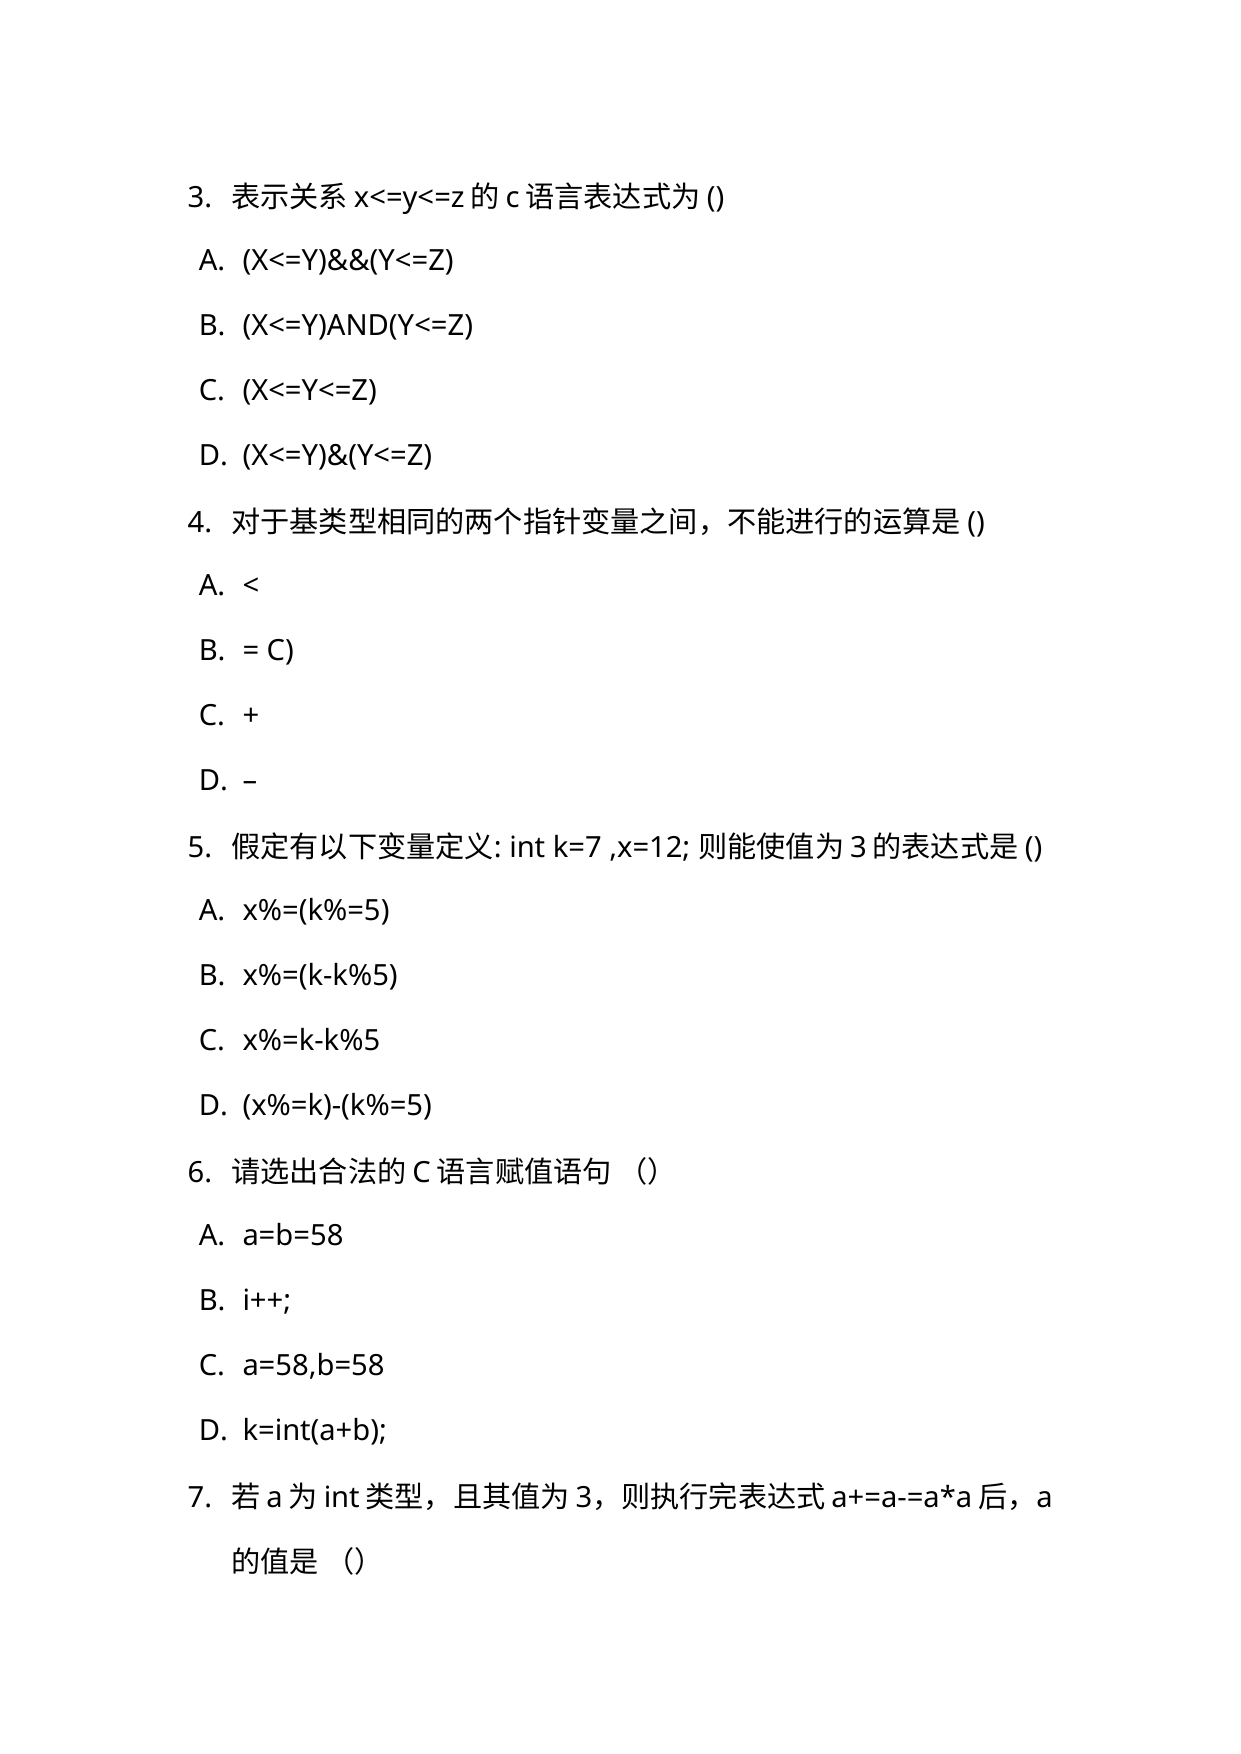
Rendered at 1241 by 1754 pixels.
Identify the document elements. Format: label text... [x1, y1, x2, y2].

list – [198, 747, 1053, 812]
list 假定有以下变量定义: int k=7 ,x=12; 则能使值为3的表达式是 () [187, 812, 1053, 877]
list x%=(k-k%5) [198, 942, 1053, 1007]
list x%=(k%=5) [198, 877, 1053, 942]
list k=int(a+b); [198, 1397, 1053, 1462]
list x%=k-k%5 [198, 1007, 1053, 1072]
list (x%=k)-(k%=5) [198, 1072, 1053, 1137]
list + [198, 682, 1053, 747]
list (X<=Y)&(Y<=Z) [198, 422, 1053, 487]
list (X<=Y)&&(Y<=Z) [198, 227, 1053, 292]
list = C) [198, 617, 1053, 682]
list a=b=58 [198, 1202, 1053, 1267]
list a=58,b=58 [198, 1332, 1053, 1397]
list 请选出合法的C语言赋值语句 （） [187, 1137, 1053, 1202]
list 对于基类型相同的两个指针变量之间，不能进行的运算是 () [187, 487, 1053, 552]
list 表示关系x<=y<=z的c语言表达式为 () [187, 162, 1053, 227]
list 若a为int类型，且其值为3，则执行完表达式a+=a-=a*a后，a的值是 （） [187, 1462, 1053, 1592]
list (X<=Y<=Z) [198, 357, 1053, 422]
list (X<=Y)AND(Y<=Z) [198, 292, 1053, 357]
list i++; [198, 1267, 1053, 1332]
list < [198, 552, 1053, 617]
